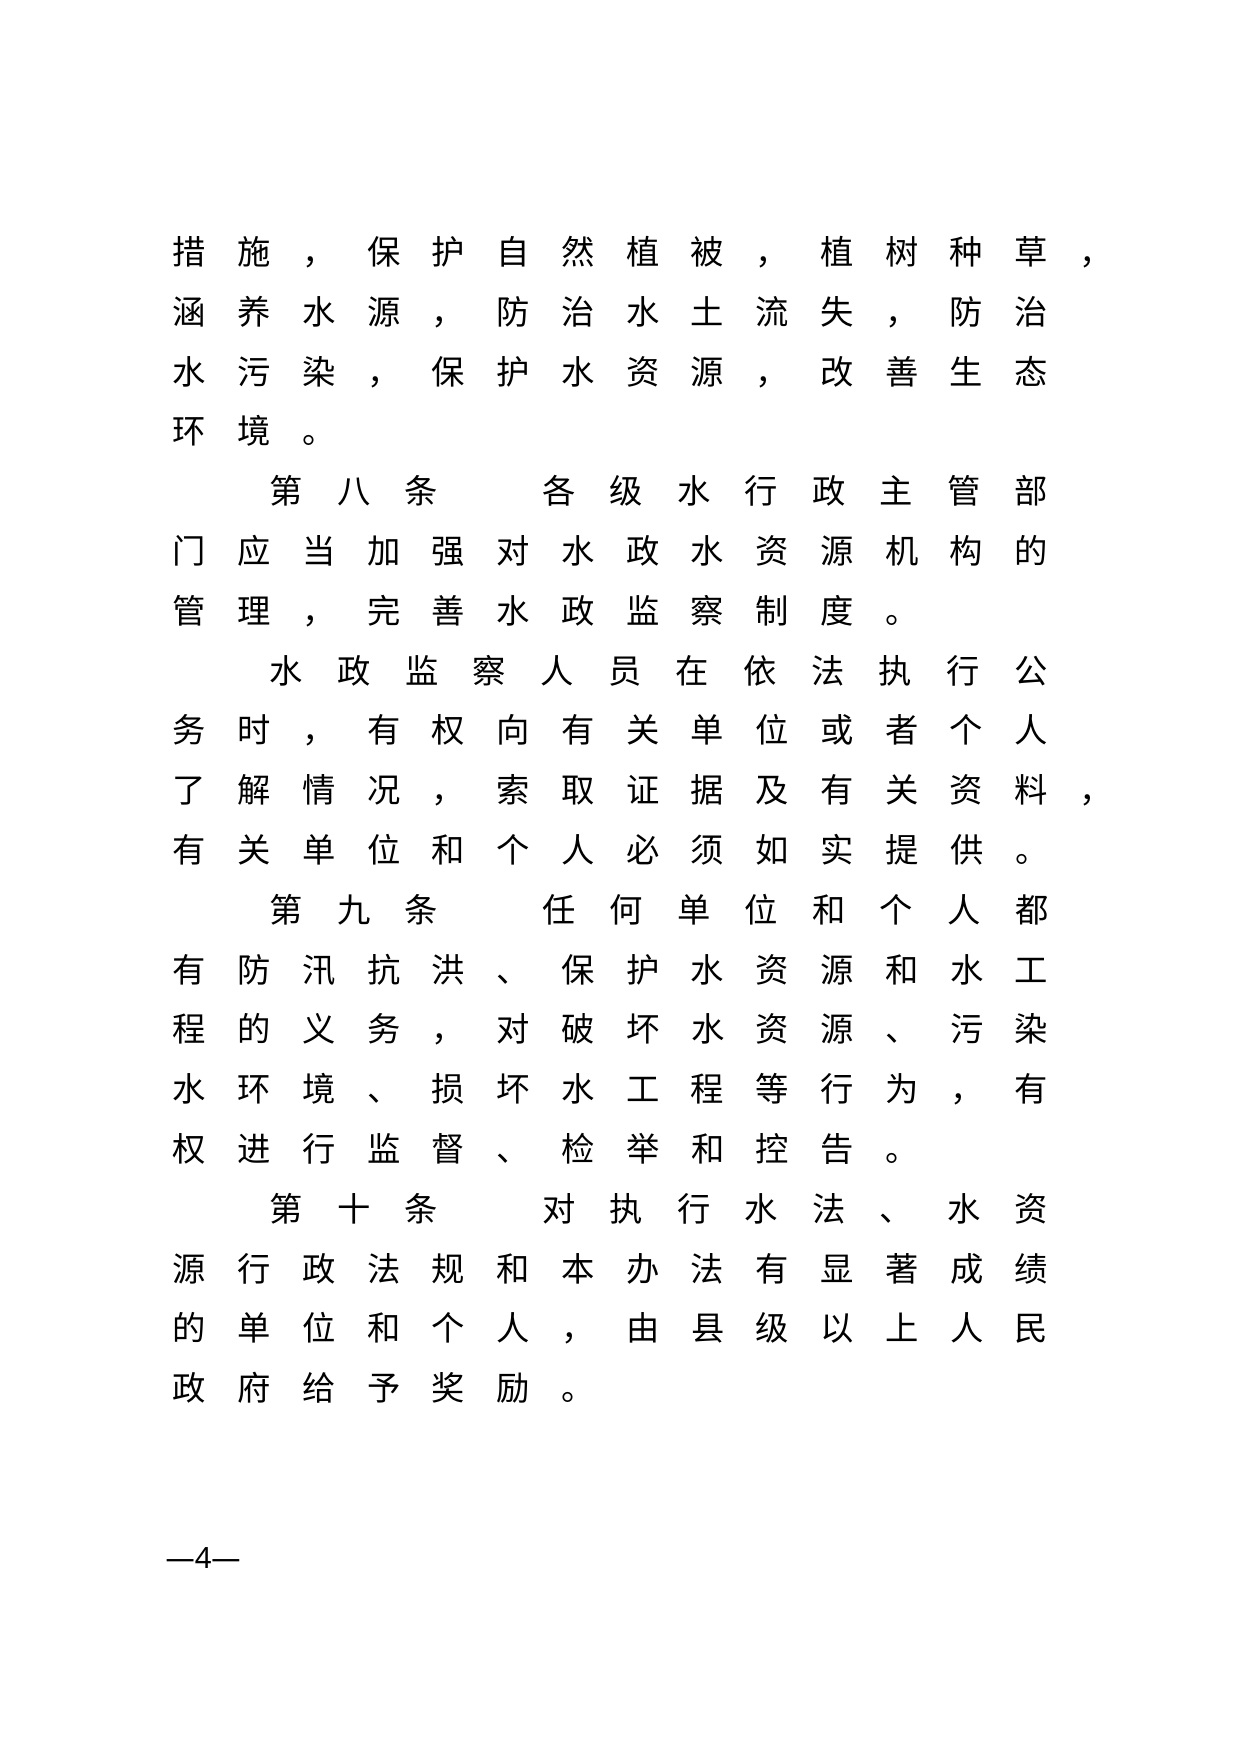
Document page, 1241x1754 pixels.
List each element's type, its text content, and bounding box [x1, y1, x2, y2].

text 水政监察人员在依法执行公务时，有权向有关单位或者个人了解情况，索取证据及有关资料，有关单位和个人必须如实提供。 [172, 639, 1079, 878]
text 第九条 任何单位和个人都有防汛抗洪、保护水资源和水工程的义务，对破坏水资源、污染水环境、损坏水工程等行为，有权进行监督、检举和控告。 [172, 878, 1079, 1177]
text 第十条 对执行水法、水资源行政法规和本办法有显著成绩的单位和个人，由县级以上人民政府给予奖励。 [172, 1177, 1079, 1416]
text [172, 220, 1079, 459]
text 第八条 各级水行政主管部门应当加强对水政水资源机构的管理，完善水政监察制度。 [172, 459, 1079, 639]
